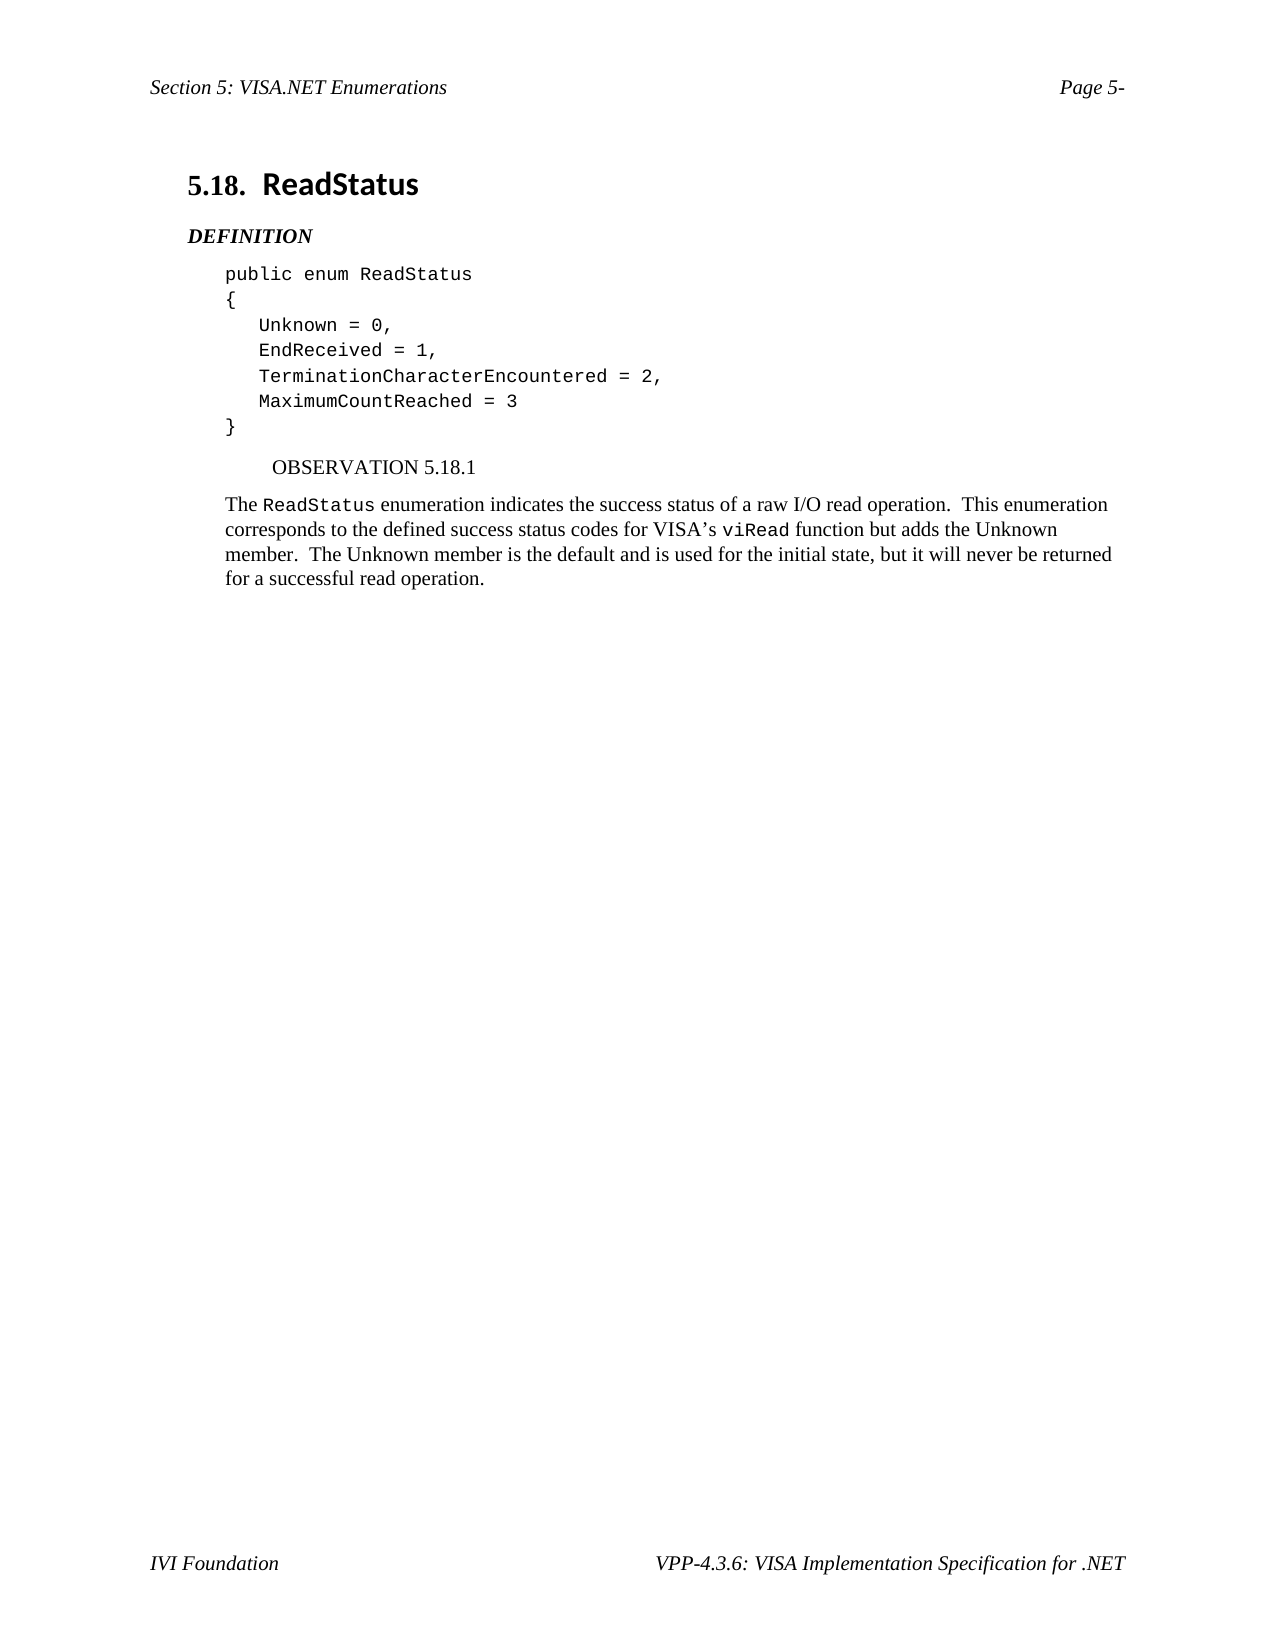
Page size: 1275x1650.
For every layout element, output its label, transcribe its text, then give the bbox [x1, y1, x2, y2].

subtitle ReadStatus [187, 162, 1125, 203]
subtitle Definition [187, 224, 1125, 248]
table_header public enum ReadStatus { Unknown = 0, EndReceived = 1, TerminationCharacterEncountered = 2, MaximumCountReached = 3 } [214, 261, 1136, 443]
text The ReadStatus enumeration indicates the success status of a raw I/O read operation. This enumeration corresponds to the defined success status codes for VISA’s viRead function but adds the Unknown member. The Unknown member is the default and is used for the initial state, but it will never be returned for a successful read operation. [225, 492, 1125, 590]
